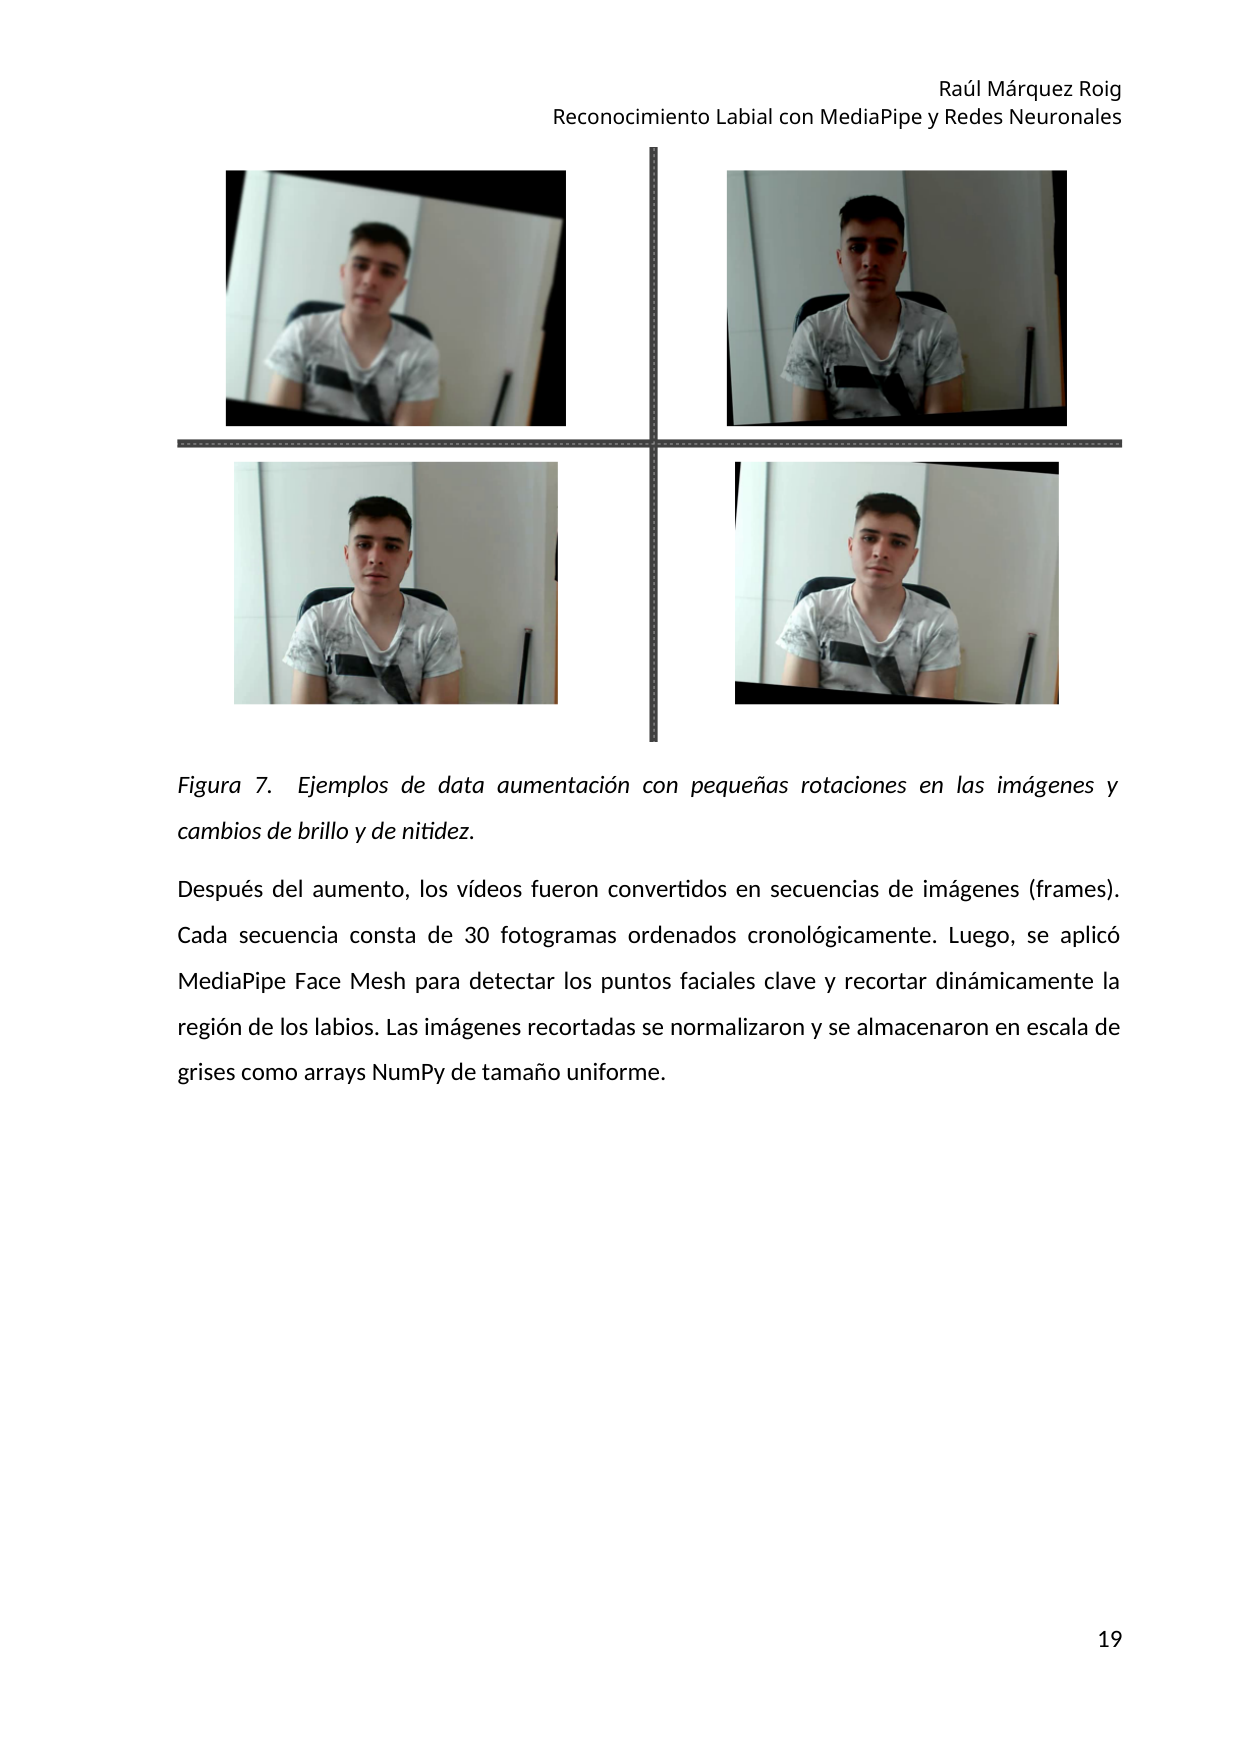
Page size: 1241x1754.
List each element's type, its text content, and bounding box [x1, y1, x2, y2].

text Después del aumento, los vídeos fueron convertidos en secuencias de imágenes (frames). Cada secuencia consta de 30 fotogramas ordenados cronológicamente. Luego, se aplicó MediaPipe Face Mesh para detectar los puntos faciales clave y recortar dinámicamente la región de los labios. Las imágenes recortadas se normalizaron y se almacenaron en escala de grises como arrays NumPy de tamaño uniforme. [177, 873, 1122, 1087]
picture [177, 147, 1123, 742]
